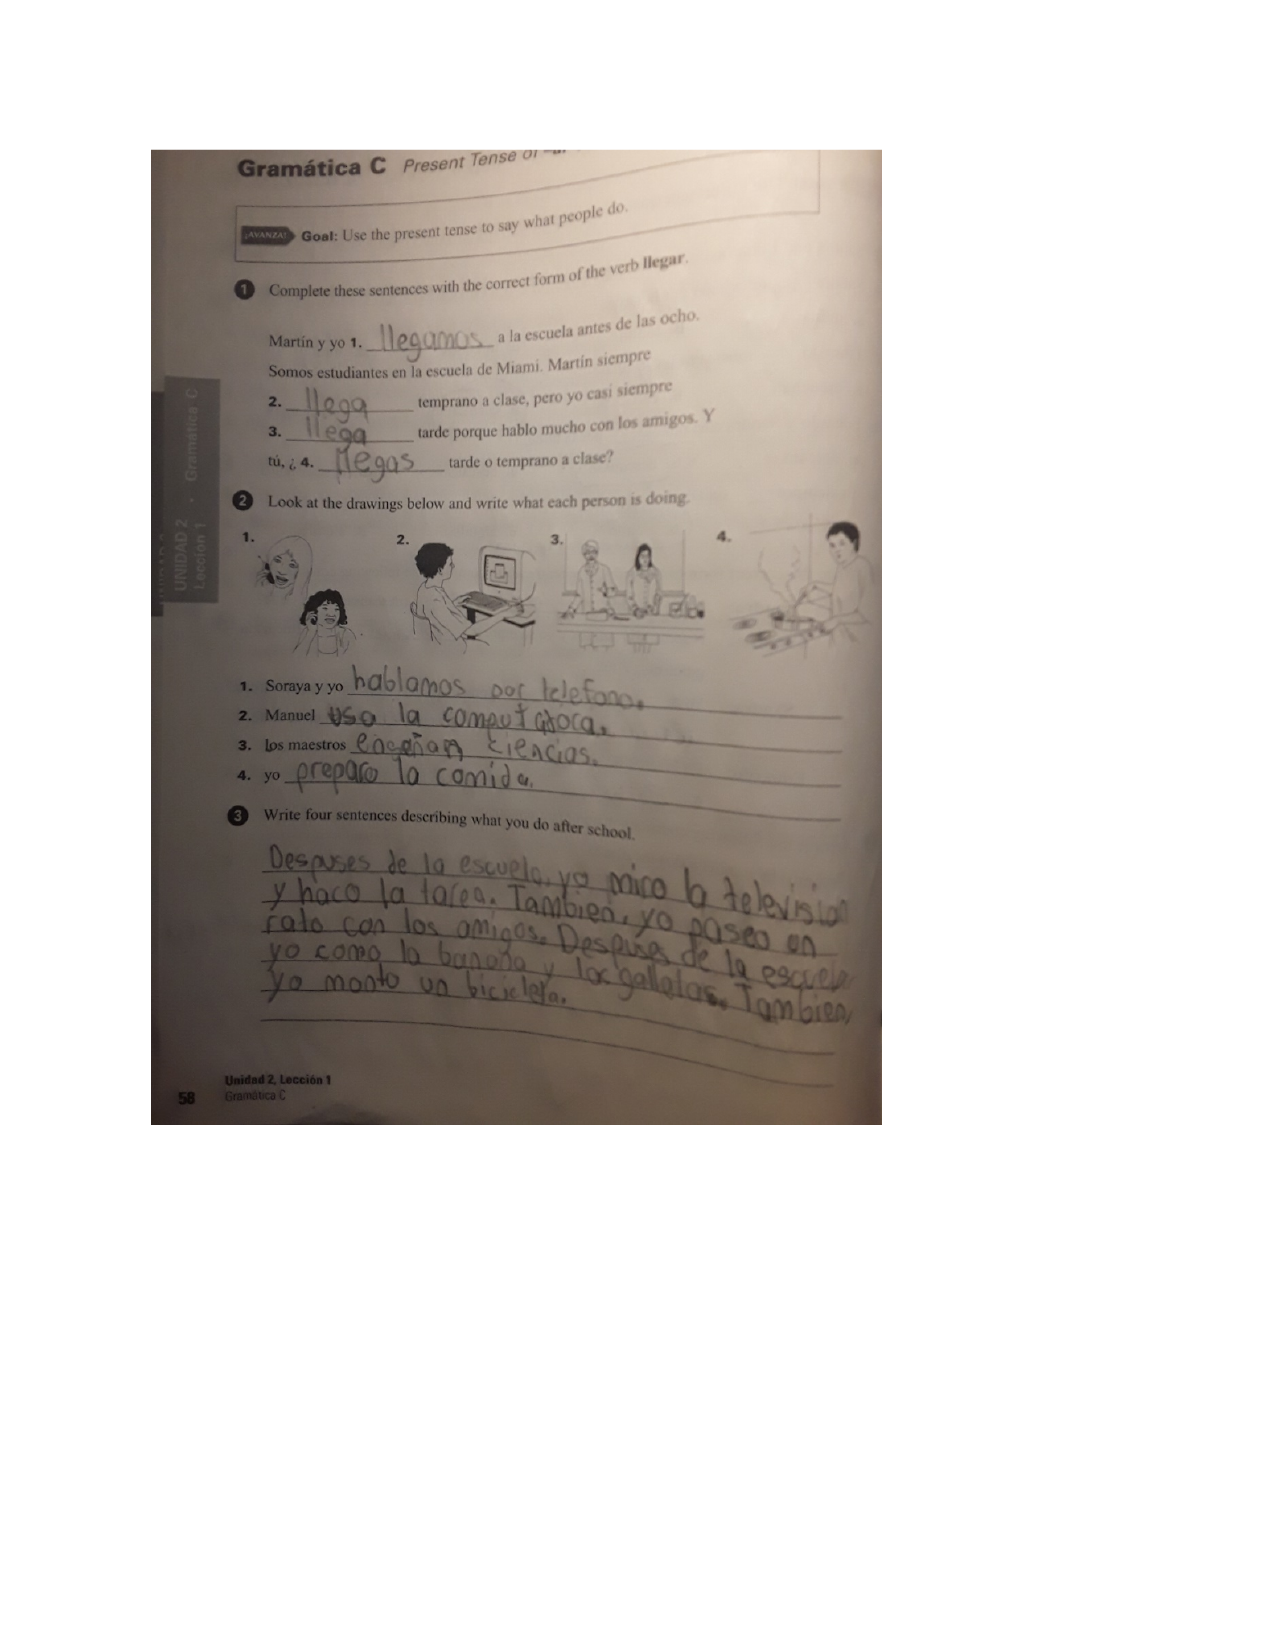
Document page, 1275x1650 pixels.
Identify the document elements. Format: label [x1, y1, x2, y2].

picture [151, 151, 882, 1124]
